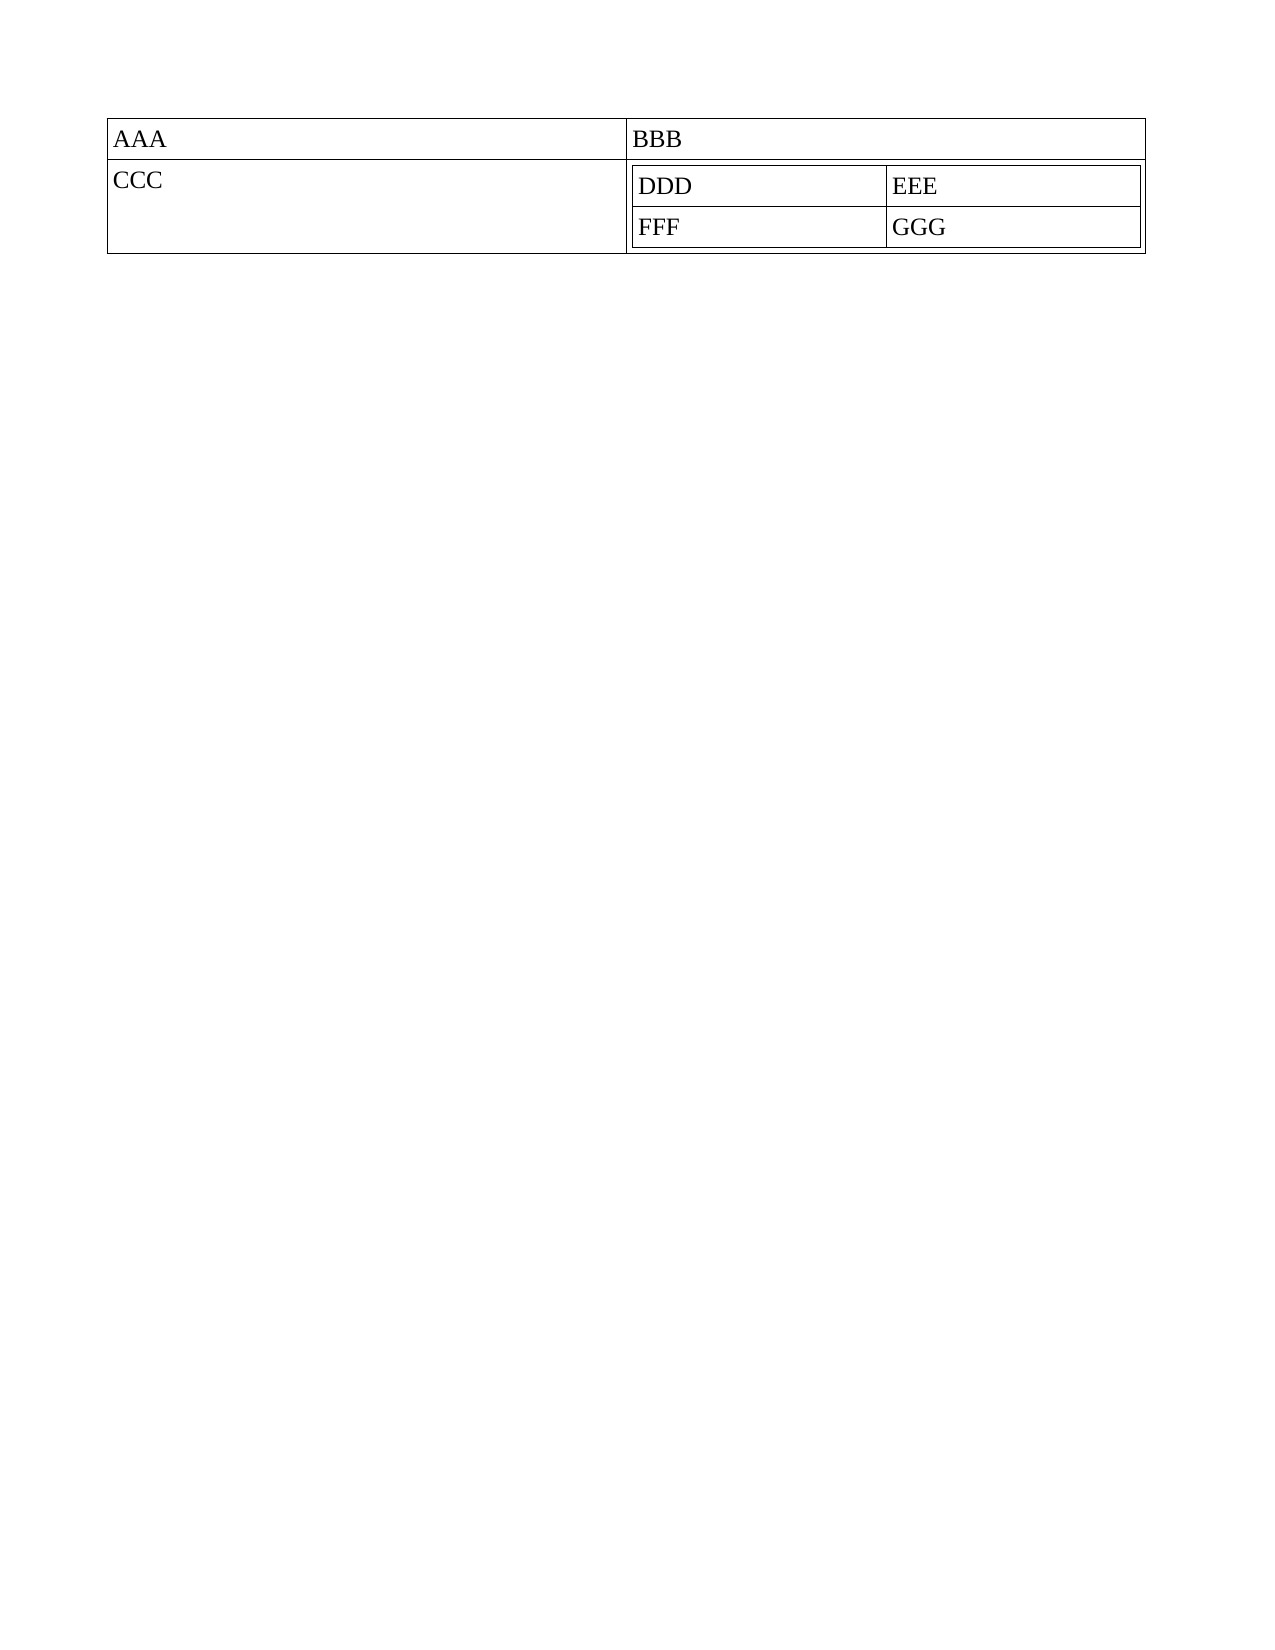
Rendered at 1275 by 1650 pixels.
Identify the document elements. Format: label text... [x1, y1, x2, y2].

table_header BBB [627, 119, 1145, 159]
table_header AAA [108, 119, 626, 159]
table_cell [627, 160, 1145, 253]
table_cell CCC [108, 160, 626, 253]
